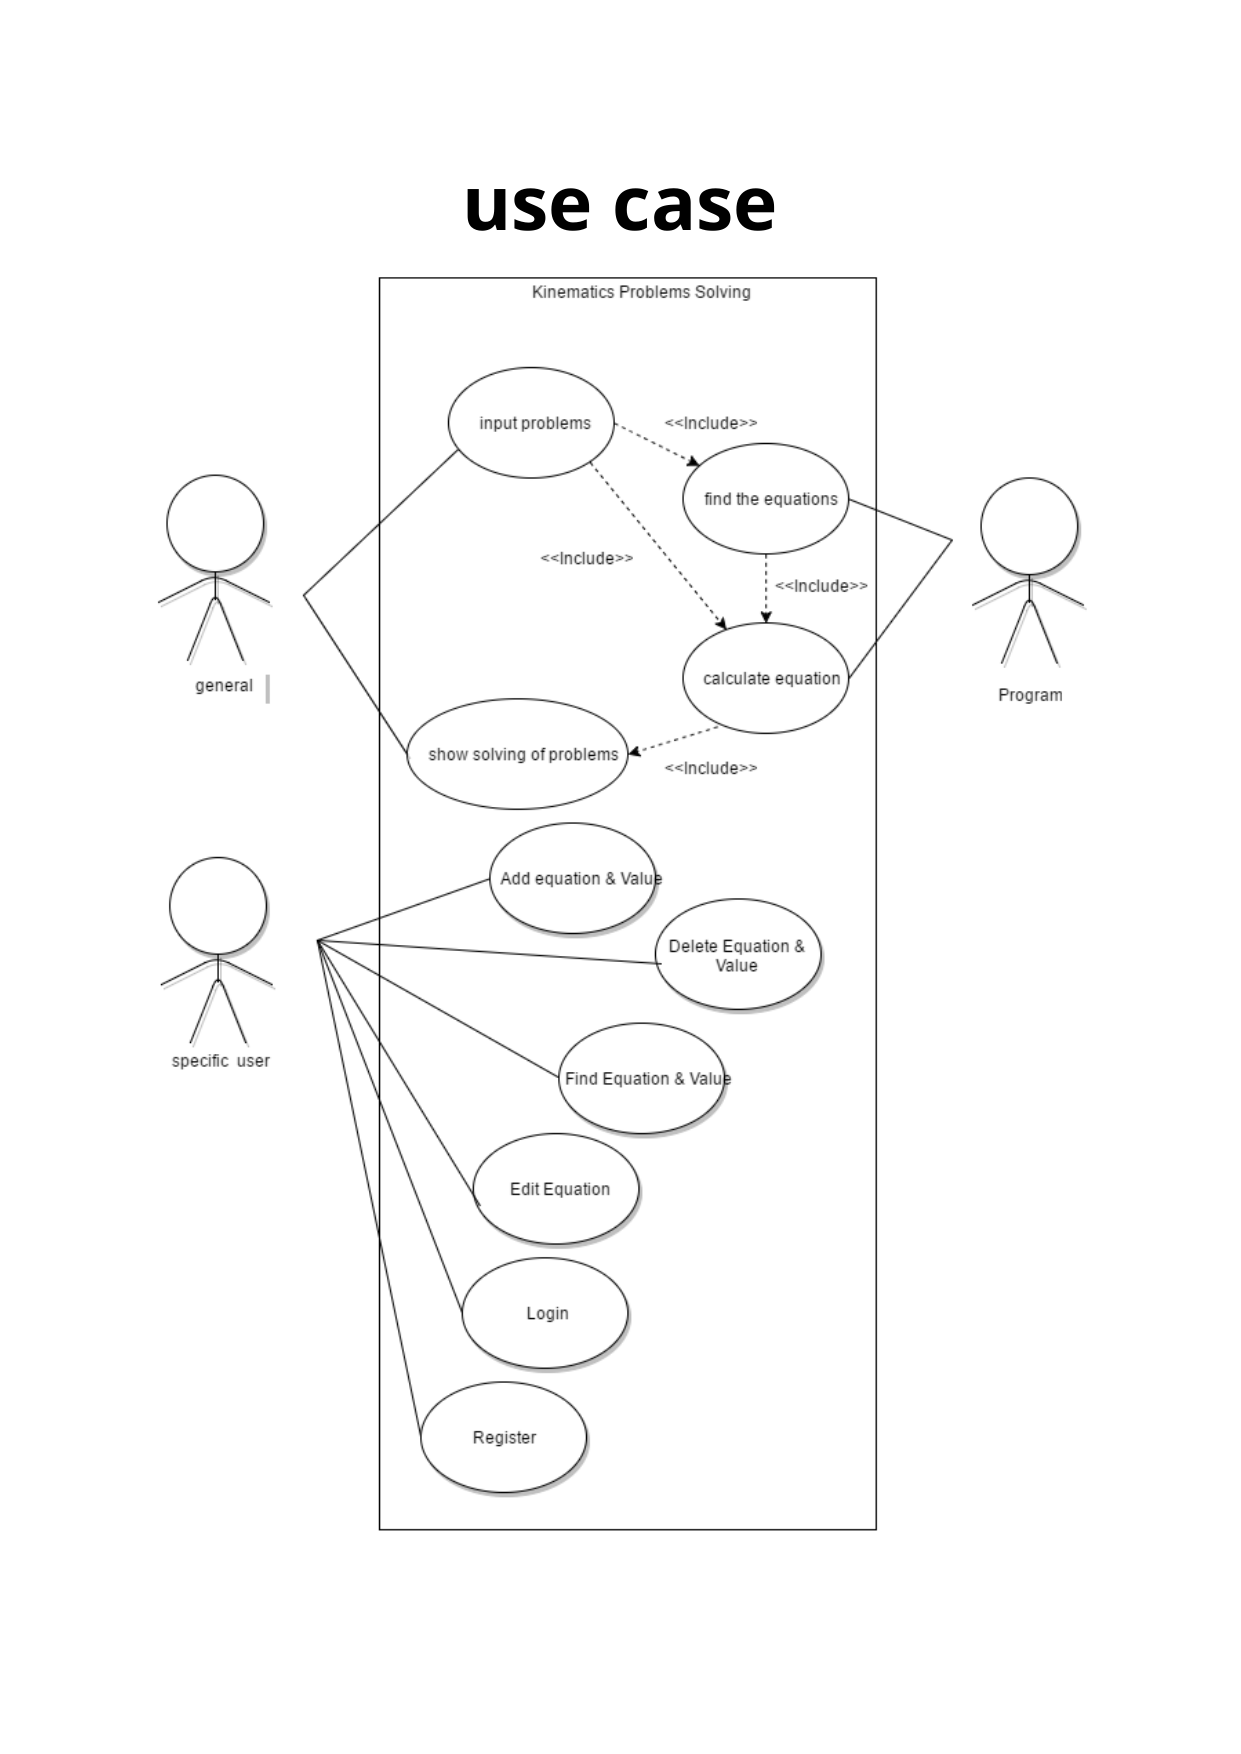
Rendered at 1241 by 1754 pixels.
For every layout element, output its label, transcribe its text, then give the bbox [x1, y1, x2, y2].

text use case [150, 150, 1090, 252]
